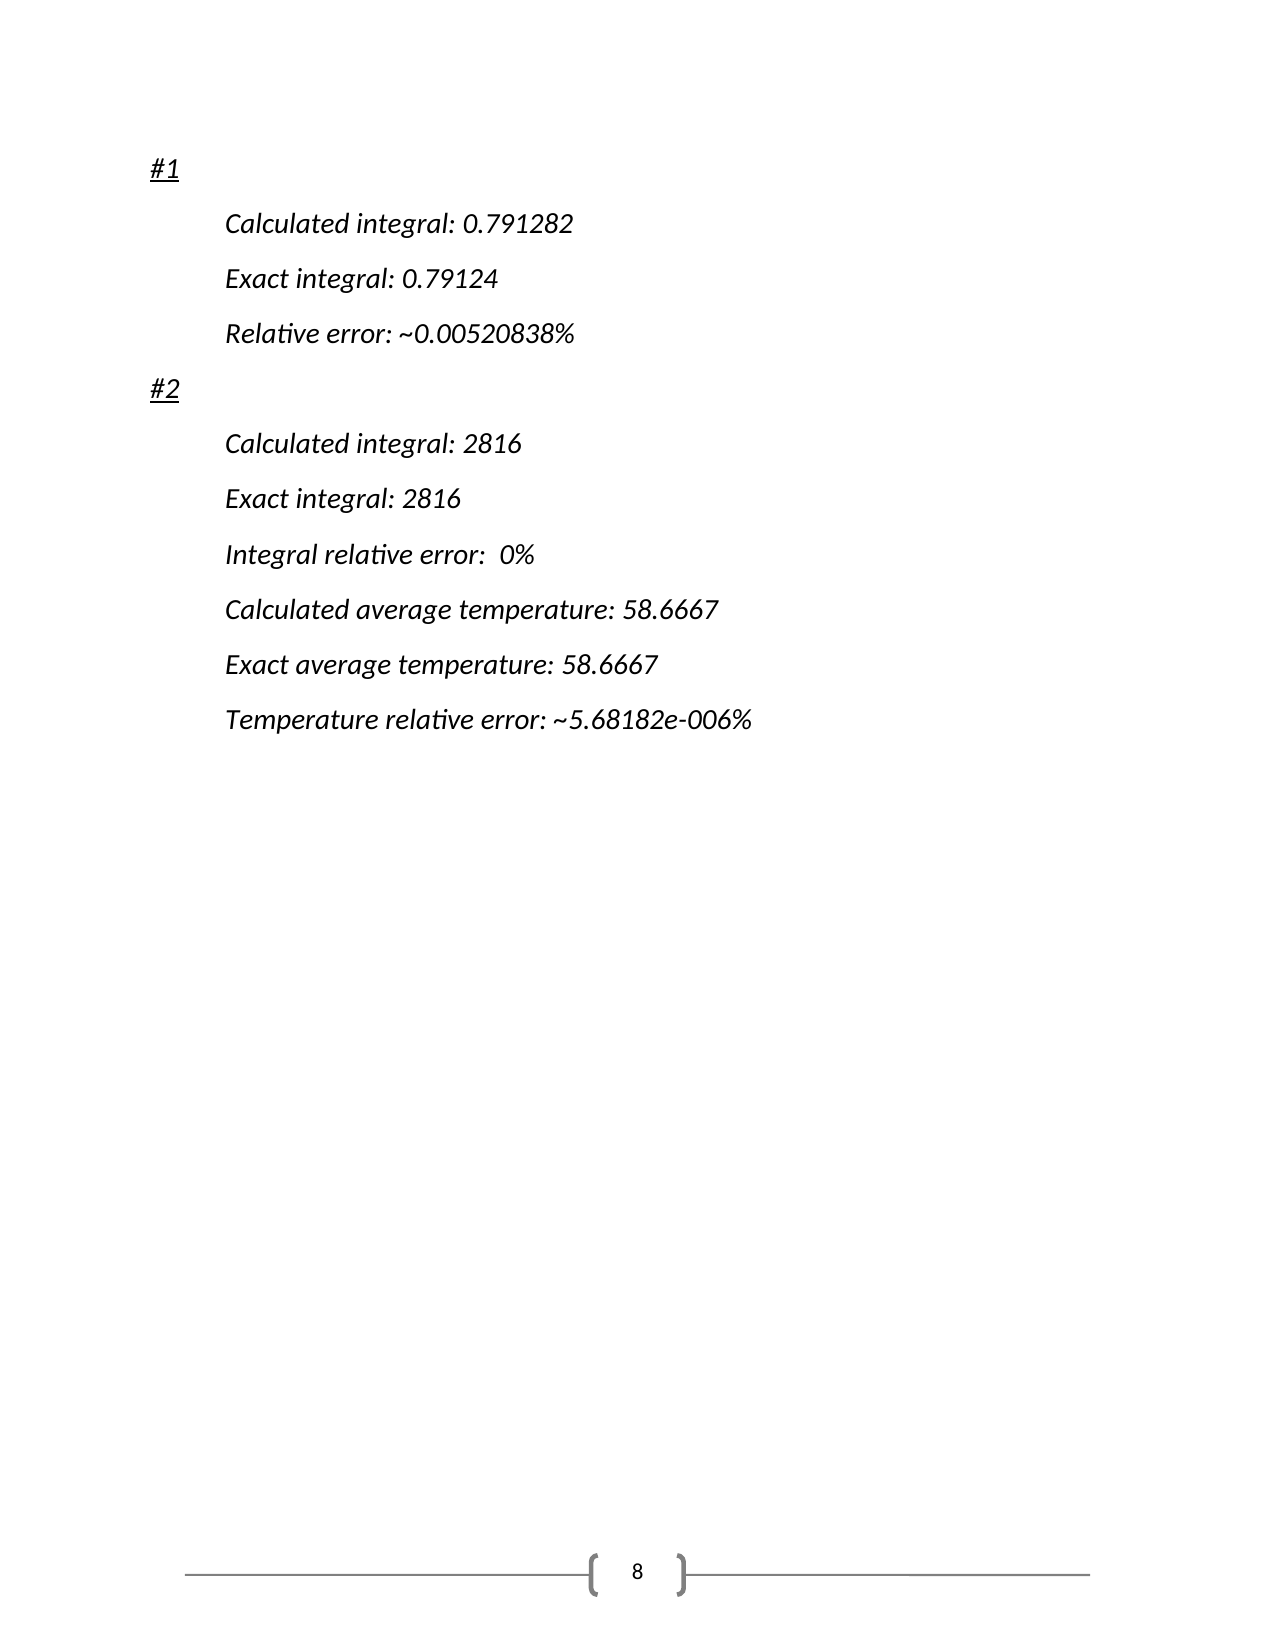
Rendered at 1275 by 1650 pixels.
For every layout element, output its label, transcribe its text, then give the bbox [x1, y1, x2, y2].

text Temperature relative error: ~5.68182e-006% [150, 701, 1125, 737]
text Exact integral: 2816 [150, 481, 1125, 516]
text Integral relative error: 0% [150, 536, 1125, 571]
text Exact average temperature: 58.6667 [150, 646, 1125, 682]
text Relative error: ~0.00520838% [150, 315, 1125, 351]
text #2 [150, 370, 1125, 406]
text Calculated integral: 2816 [150, 426, 1125, 461]
text Exact integral: 0.79124 [150, 260, 1125, 296]
text #1 [150, 150, 1125, 186]
text Calculated average temperature: 58.6667 [150, 591, 1125, 626]
text Calculated integral: 0.791282 [150, 205, 1125, 241]
